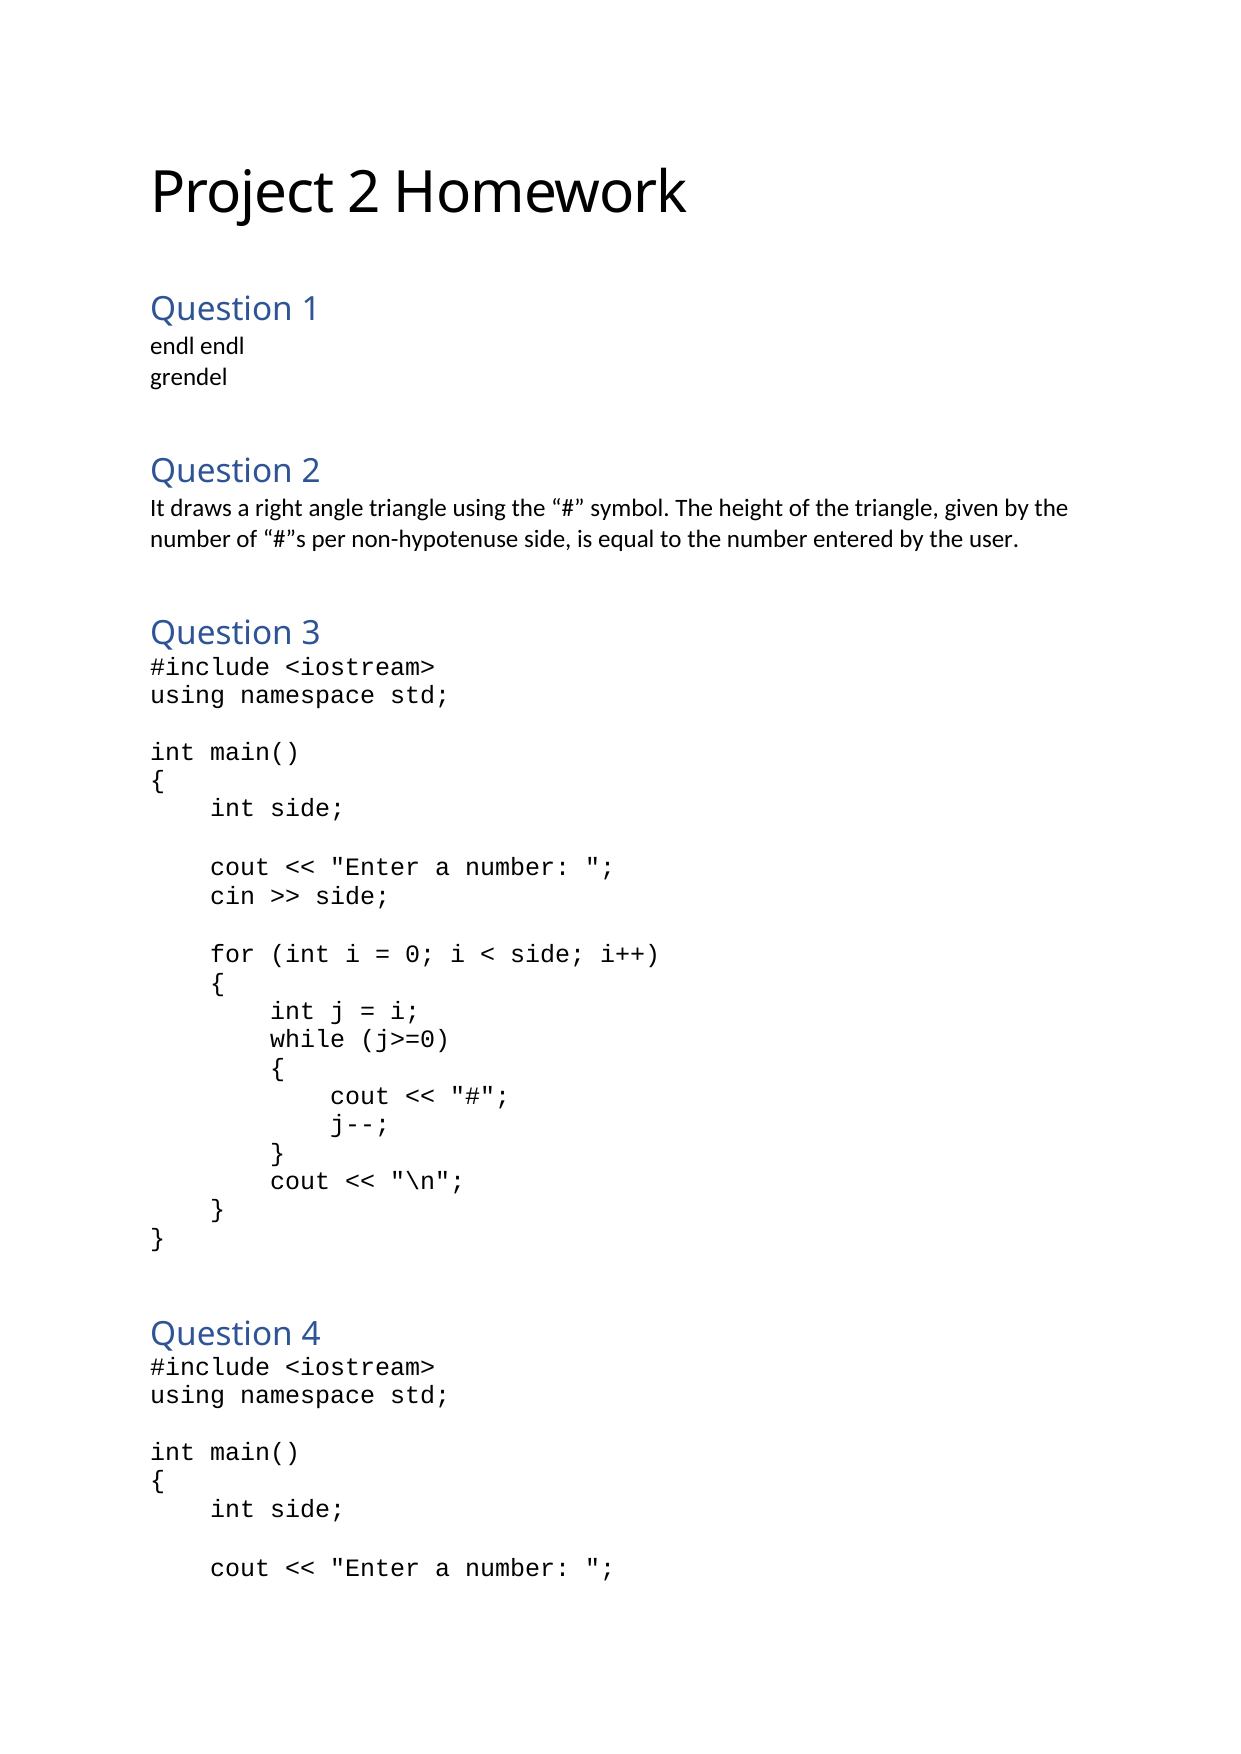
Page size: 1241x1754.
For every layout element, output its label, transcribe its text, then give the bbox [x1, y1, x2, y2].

text for (int i = 0; i < side; i++) [150, 942, 1090, 970]
text { [150, 1055, 1090, 1084]
text cout << "Enter a number: "; [150, 1555, 1090, 1583]
subtitle Question 3 [150, 609, 1090, 654]
text { [150, 768, 1090, 796]
subtitle Question 1 [150, 285, 1090, 330]
text } [150, 1140, 1090, 1169]
text int main() [150, 739, 1090, 768]
text int side; [150, 796, 1090, 824]
subtitle Question 2 [150, 447, 1090, 492]
text int main() [150, 1440, 1090, 1468]
text { [150, 1468, 1090, 1496]
text #include <iostream> [150, 1355, 1090, 1383]
text using namespace std; [150, 683, 1090, 711]
text while (j>=0) [150, 1027, 1090, 1055]
text j--; [150, 1112, 1090, 1140]
text It draws a right angle triangle using the “#” symbol. The height of the triangle, given by the number of “#”s per non-hypotenuse side, is equal to the number entered by the user. [150, 492, 1090, 553]
text cin >> side; [150, 883, 1090, 912]
subtitle Question 4 [150, 1309, 1090, 1355]
text cout << "Enter a number: "; [150, 855, 1090, 883]
text int j = i; [150, 999, 1090, 1027]
text endl endl [150, 330, 1090, 361]
text grendel [150, 361, 1090, 391]
text } [150, 1225, 1090, 1254]
text int side; [150, 1496, 1090, 1525]
title Project 2 Homework [150, 150, 1090, 229]
text #include <iostream> [150, 654, 1090, 683]
text using namespace std; [150, 1383, 1090, 1411]
text cout << "#"; [150, 1084, 1090, 1112]
text } [150, 1197, 1090, 1225]
text cout << "\n"; [150, 1169, 1090, 1197]
text { [150, 970, 1090, 999]
